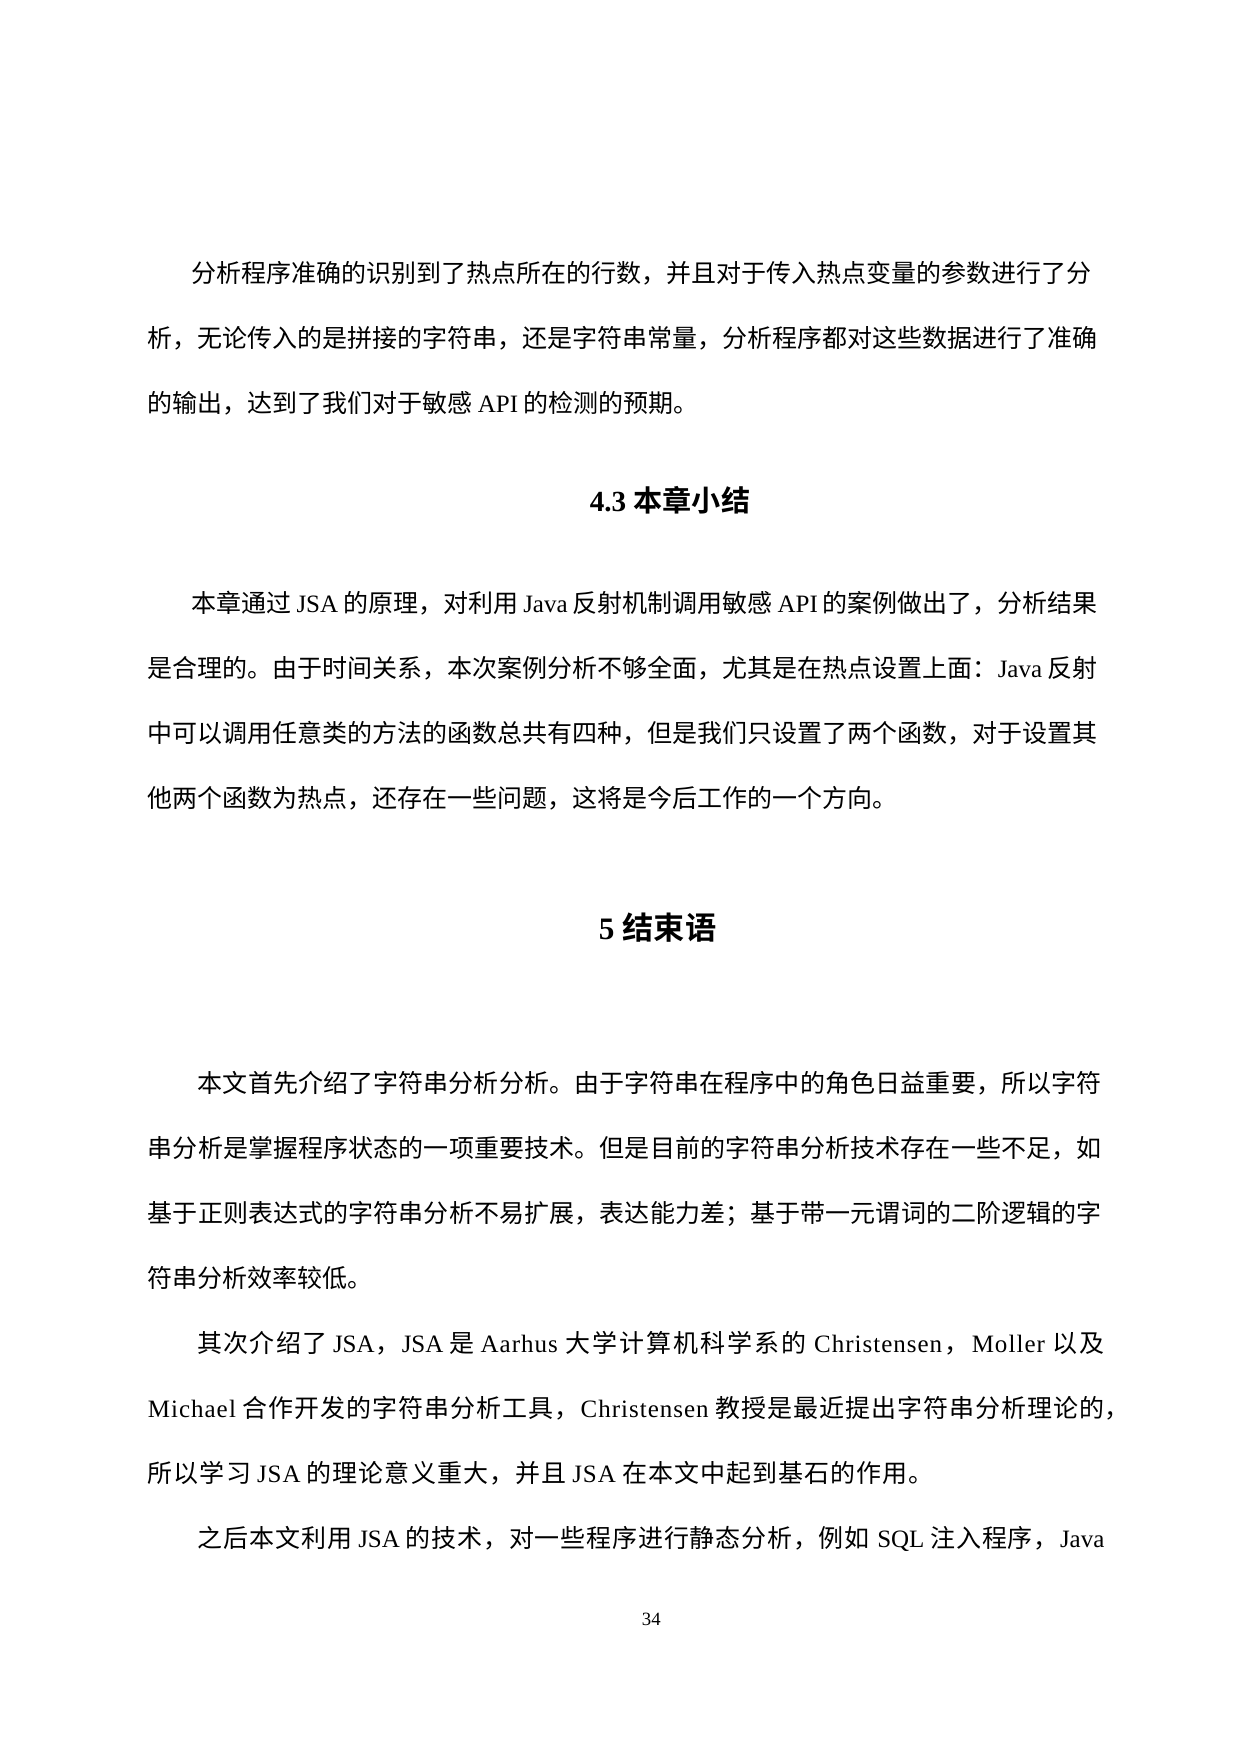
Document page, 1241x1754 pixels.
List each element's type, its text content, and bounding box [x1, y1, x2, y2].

text 分析程序准确的识别到了热点所在的行数，并且对于传入热点变量的参数进行了分析，无论传入的是拼接的字符串，还是字符串常量，分析程序都对这些数据进行了准确的输出，达到了我们对于敏感API的检测的预期。 [148, 239, 1104, 434]
text 5 结束语 [148, 894, 1104, 959]
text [148, 1504, 1104, 1569]
subtitle 4.3 本章小结 [191, 466, 1104, 531]
text 其次介绍了JSA，JSA是Aarhus大学计算机科学系的Christensen，Moller以及Michael合作开发的字符串分析工具，Christensen教授是最近提出字符串分析理论的，所以学习JSA的理论意义重大，并且JSA在本文中起到基石的作用。 [148, 1309, 1104, 1504]
text 本文首先介绍了字符串分析分析。由于字符串在程序中的角色日益重要，所以字符串分析是掌握程序状态的一项重要技术。但是目前的字符串分析技术存在一些不足，如基于正则表达式的字符串分析不易扩展，表达能力差；基于带一元谓词的二阶逻辑的字符串分析效率较低。 [148, 1049, 1104, 1309]
text 本章通过JSA的原理，对利用Java反射机制调用敏感API的案例做出了，分析结果是合理的。由于时间关系，本次案例分析不够全面，尤其是在热点设置上面：Java反射中可以调用任意类的方法的函数总共有四种，但是我们只设置了两个函数，对于设置其他两个函数为热点，还存在一些问题，这将是今后工作的一个方向。 [148, 569, 1104, 829]
